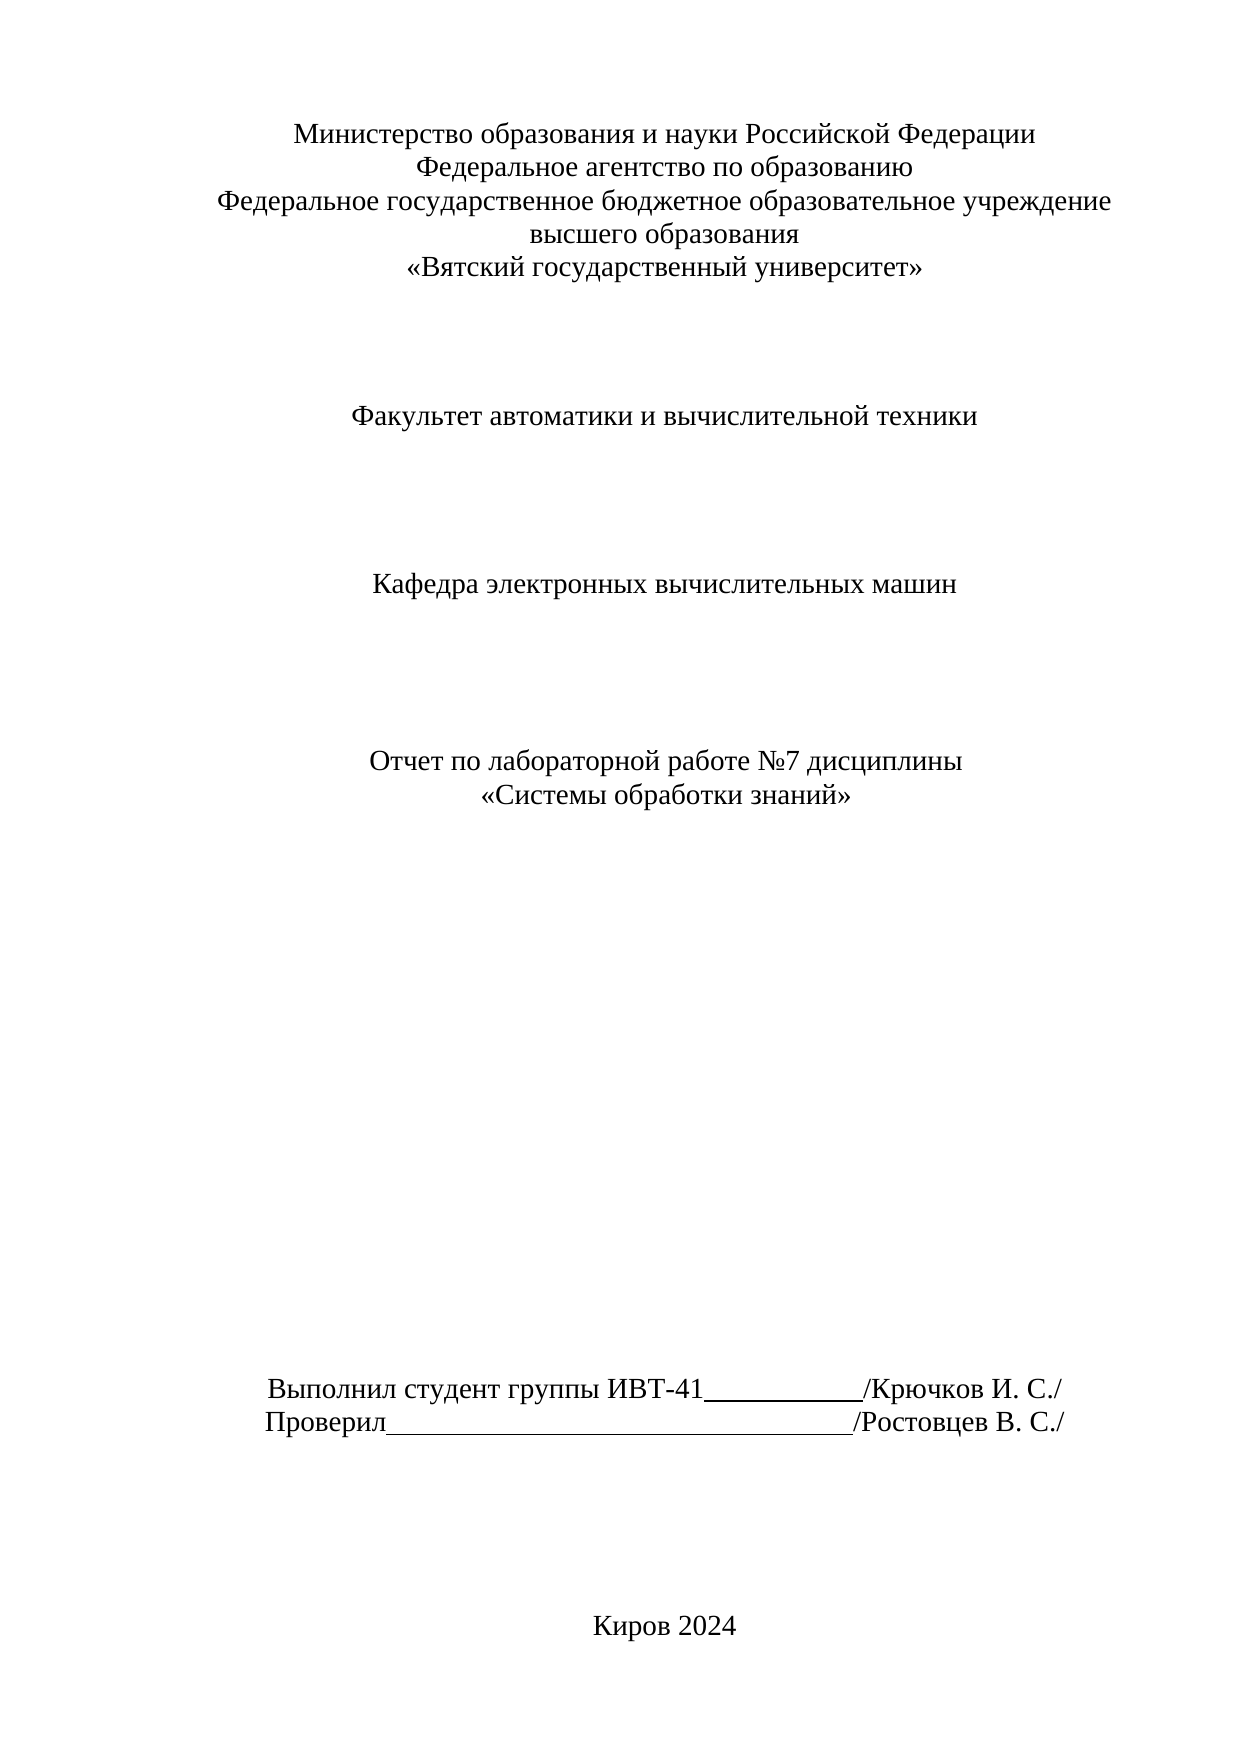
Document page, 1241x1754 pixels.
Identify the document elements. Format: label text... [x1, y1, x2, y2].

text «Системы обработки знаний» [167, 777, 1165, 810]
text Кафедра электронных вычислительных машин [217, 566, 1112, 599]
text «Вятский государственный университет» [217, 250, 1113, 284]
text Отчет по лабораторной работе №7 дисциплины [167, 743, 1165, 777]
text Киров 2024 [217, 1608, 1112, 1642]
text Факультет автоматики и вычислительной техники [217, 398, 1112, 432]
text Федеральное государственное бюджетное образовательное учреждение высшего образования [217, 183, 1112, 250]
text Министерство образования и науки Российской Федерации Федеральное агентство по образованию [217, 116, 1112, 183]
text Выполнил студент группы ИВТ-41 /Крючков И. С./ Проверил /Ростовцев В. С./ [263, 1371, 1065, 1438]
